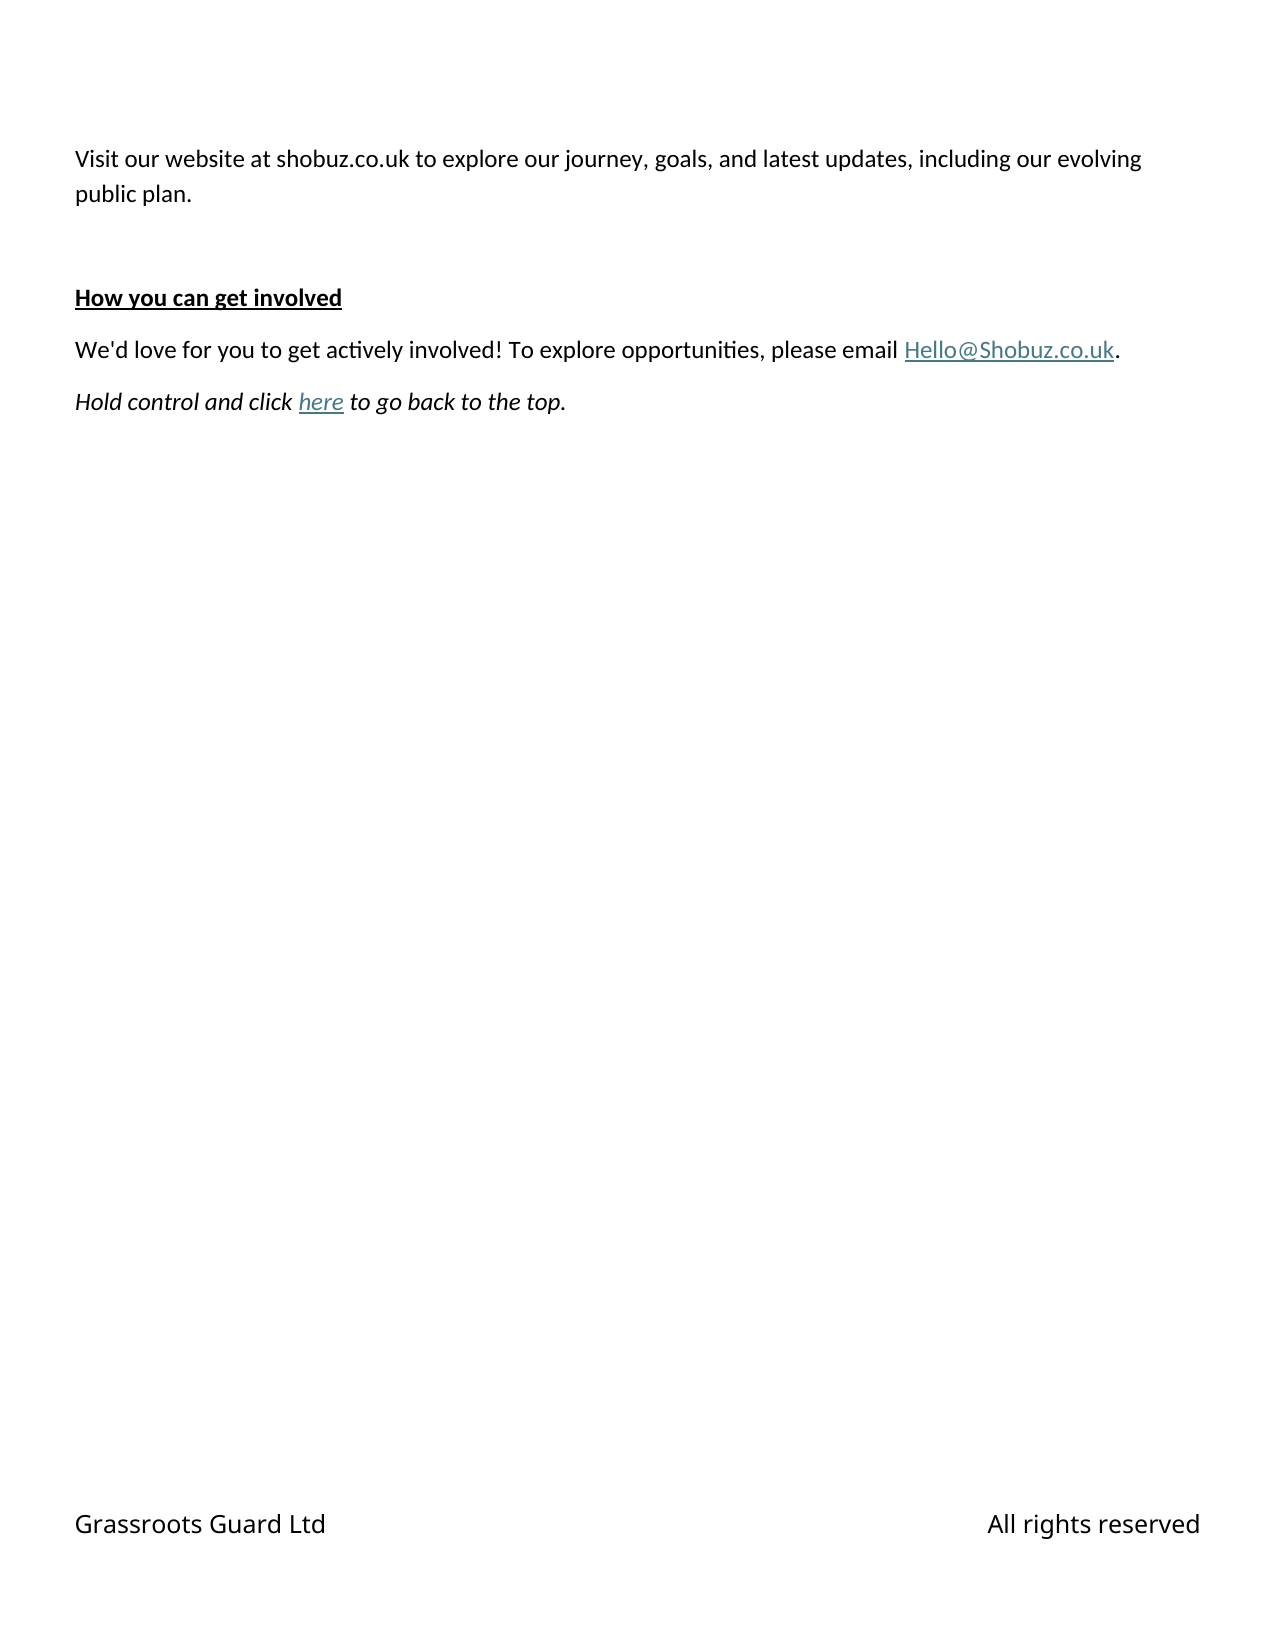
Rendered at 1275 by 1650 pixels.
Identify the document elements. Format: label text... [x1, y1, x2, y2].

text Hold control and click here to go back to the top. [75, 386, 1200, 417]
text We'd love for you to get actively involved! To explore opportunities, please email Hello@Shobuz.co.uk. [75, 334, 1200, 365]
text Visit our website at shobuz.co.uk to explore our journey, goals, and latest updates, including our evolving public plan. [75, 143, 1200, 209]
subtitle How you can get involved [75, 282, 1200, 313]
